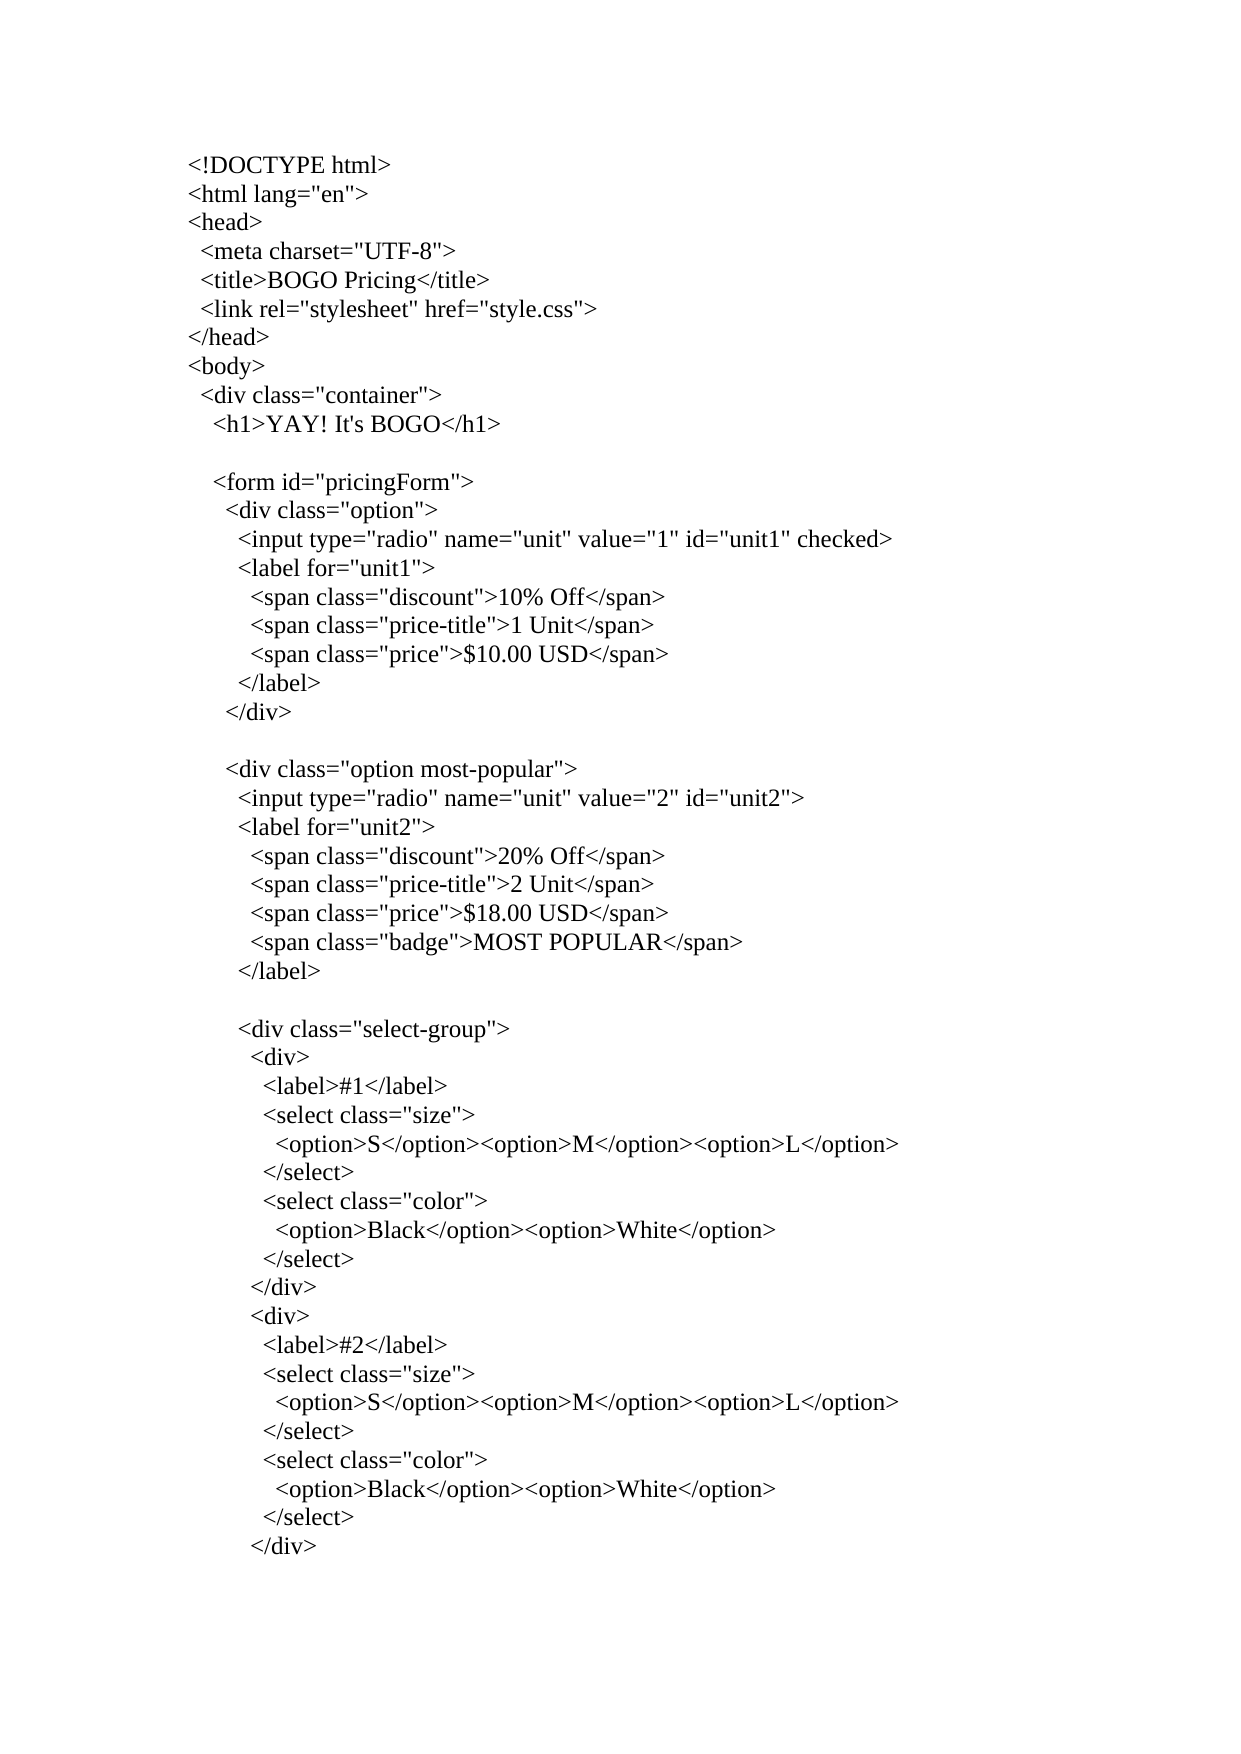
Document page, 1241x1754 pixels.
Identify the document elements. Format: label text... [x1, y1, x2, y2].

text <!DOCTYPE html> <html lang="en"> <head> <meta charset="UTF-8"> <title>BOGO Pricing</title> <link rel="stylesheet" href="style.css"> </head> <body> <div class="container"> <h1>YAY! It's BOGO</h1> [187, 150, 1053, 437]
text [187, 1014, 1053, 1560]
text <form id="pricingForm"> <div class="option"> <input type="radio" name="unit" value="1" id="unit1" checked> <label for="unit1"> <span class="discount">10% Off</span> <span class="price-title">1 Unit</span> <span class="price">$10.00 USD</span> </label> </div> [187, 467, 1053, 725]
text <div class="option most-popular"> <input type="radio" name="unit" value="2" id="unit2"> <label for="unit2"> <span class="discount">20% Off</span> <span class="price-title">2 Unit</span> <span class="price">$18.00 USD</span> <span class="badge">MOST POPULAR</span> </label> [187, 754, 1053, 984]
